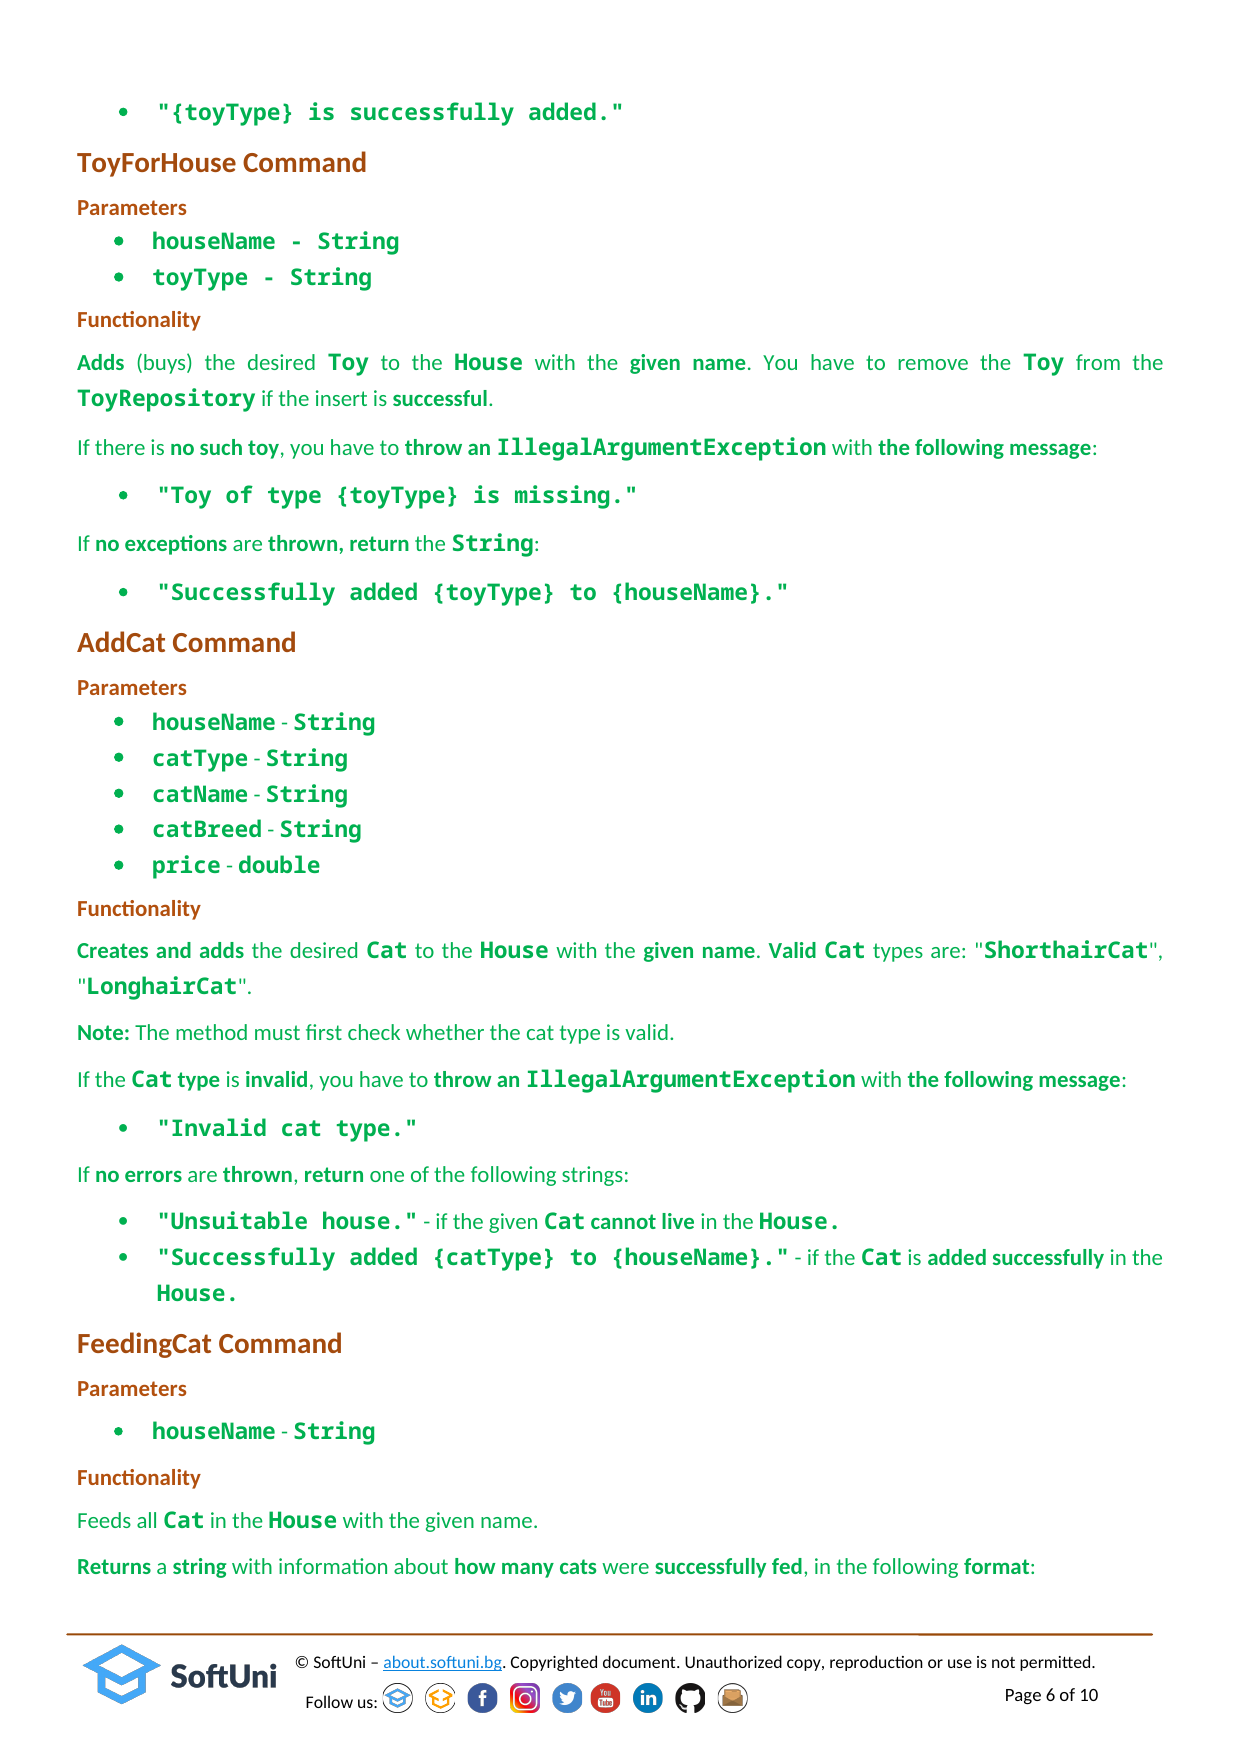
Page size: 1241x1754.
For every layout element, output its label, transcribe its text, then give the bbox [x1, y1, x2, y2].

picture [633, 1704, 642, 1713]
text If no errors are thrown, return one of the following strings: [77, 1160, 1163, 1188]
text If the Cat type is invalid, you have to throw an IllegalArgumentException with the following message: [77, 1063, 1163, 1094]
picture [552, 1683, 583, 1713]
list catBreed - String [114, 813, 1163, 845]
list toyType - String [114, 261, 1163, 292]
picture [654, 1704, 663, 1713]
text Adds (buys) the desired Toy to the House with the given name. You have to remove the Toy from the ToyRepository if the insert is successful. [77, 346, 1163, 413]
subtitle Functionality [77, 1463, 1163, 1491]
subtitle AddCat Command [77, 624, 1163, 660]
subtitle FeedingCat Command [77, 1325, 1163, 1361]
list price - double [114, 849, 1163, 881]
picture [510, 1683, 540, 1713]
text If no exceptions are thrown, return the String: [77, 527, 1163, 558]
list houseName - String [114, 225, 1163, 257]
list catType - String [114, 742, 1163, 773]
picture [654, 1683, 663, 1692]
subtitle Parameters [77, 673, 1163, 701]
picture [647, 1695, 656, 1705]
subtitle Functionality [77, 306, 1163, 333]
text If there is no such toy, you have to throw an IllegalArgumentException with the following message: [77, 430, 1163, 462]
list "Toy of type {toyType} is missing." [119, 479, 1163, 510]
list "{toyType} is successfully added." [119, 95, 1163, 127]
list "Successfully added {catType} to {houseName}." - if the Cat is added successfully in the House. [119, 1241, 1163, 1308]
picture [590, 1683, 621, 1713]
picture [76, 1638, 283, 1710]
text Feeds all Cat in the House with the given name. [77, 1504, 1163, 1535]
list "Unsuitable house." - if the given Cat cannot live in the House. [119, 1205, 1163, 1236]
subtitle Functionality [77, 894, 1163, 922]
subtitle Parameters [77, 193, 1163, 221]
list houseName - String [114, 706, 1163, 737]
text Creates and adds the desired Cat to the House with the given name. Valid Cat types are: "ShorthairCat", "LonghairCat". [77, 934, 1163, 1001]
text Note: The method must first check whether the cat type is valid. [77, 1018, 1163, 1047]
subtitle Parameters [77, 1374, 1163, 1402]
picture [717, 1683, 748, 1713]
picture [382, 1683, 413, 1713]
picture [467, 1683, 498, 1713]
picture [425, 1683, 455, 1713]
picture [675, 1683, 705, 1713]
picture [633, 1683, 642, 1692]
text Returns a string with information about how many cats were successfully fed, in the following format: [77, 1552, 1163, 1580]
list houseName - String [114, 1415, 1163, 1446]
subtitle ToyForHouse Command [77, 144, 1163, 179]
list "Invalid cat type." [119, 1112, 1163, 1143]
list catName - String [114, 777, 1163, 809]
list "Successfully added {toyType} to {houseName}." [119, 576, 1163, 607]
